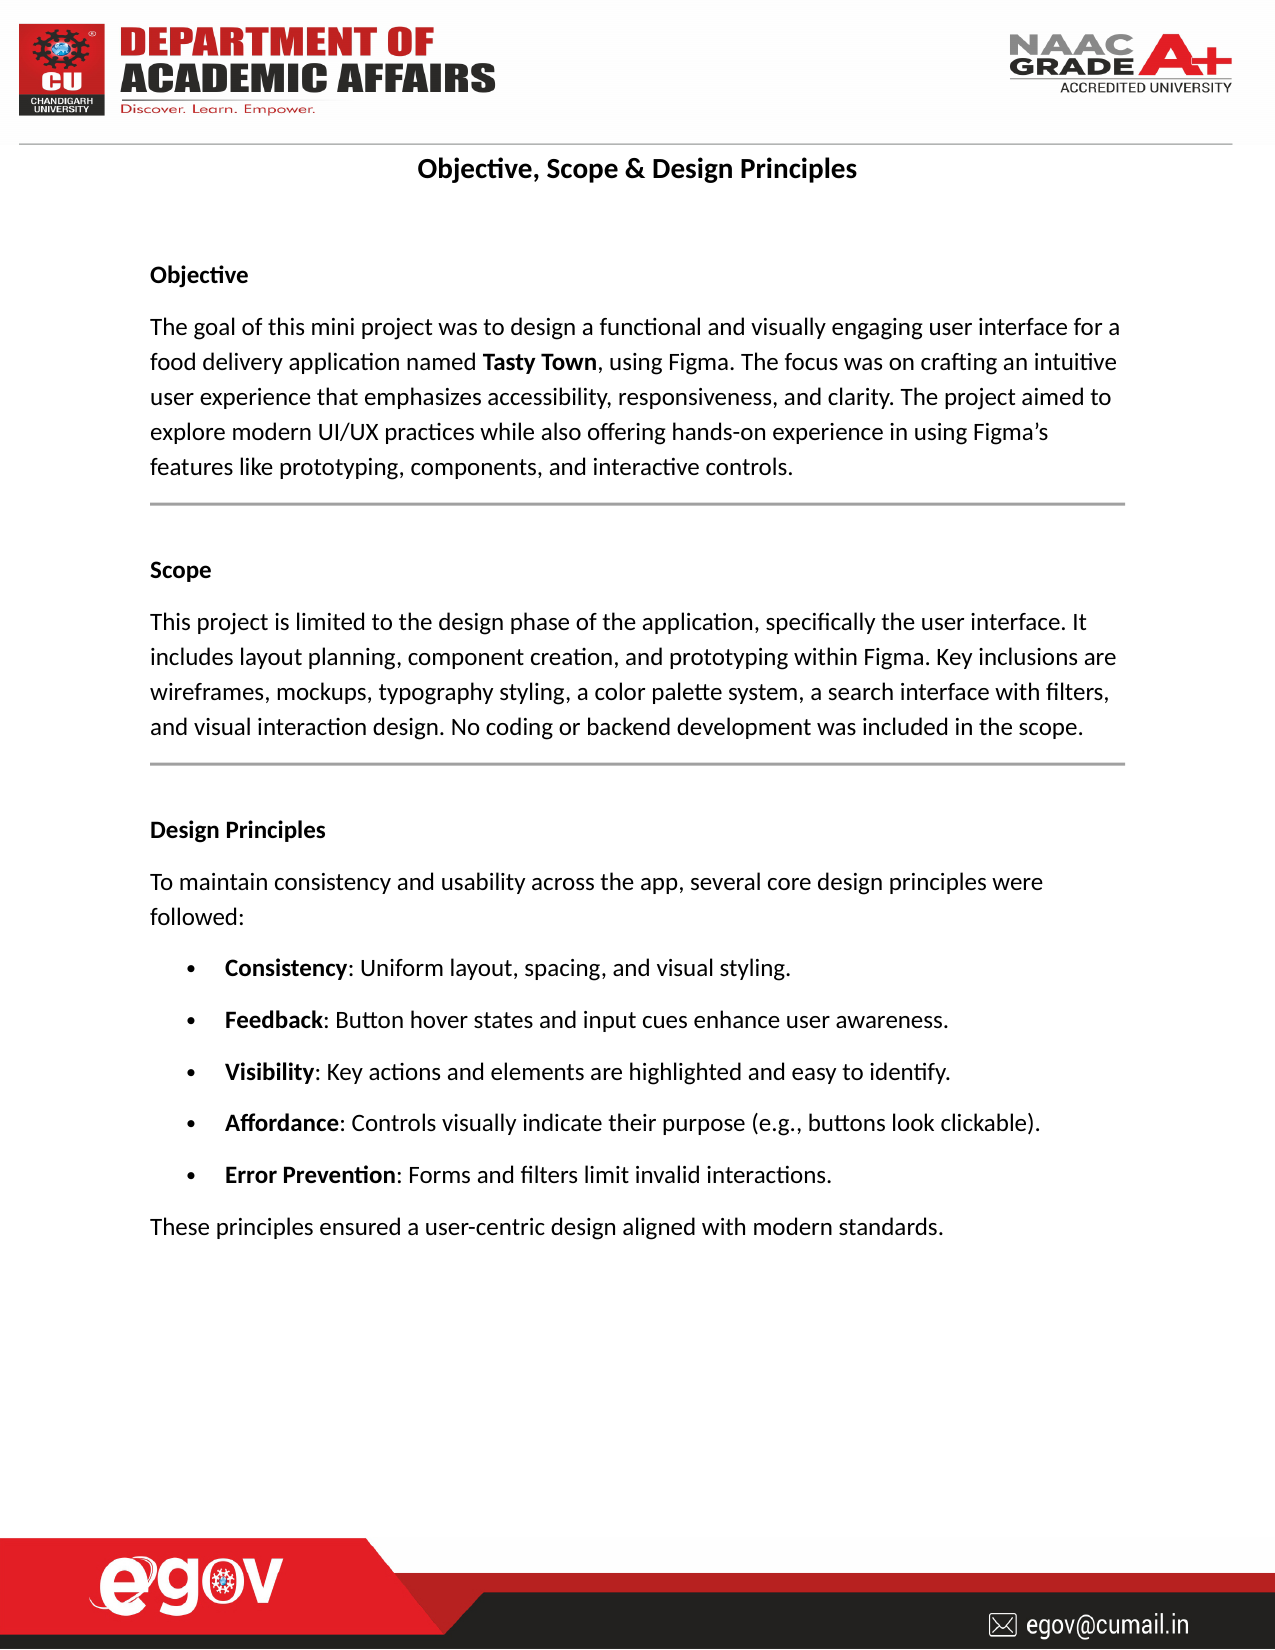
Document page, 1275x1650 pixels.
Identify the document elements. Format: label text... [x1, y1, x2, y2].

list Consistency: Uniform layout, spacing, and visual styling. [187, 953, 1125, 983]
list Affordance: Controls visually indicate their purpose (e.g., buttons look clickable). [187, 1108, 1125, 1138]
list Visibility: Key actions and elements are highlighted and easy to identify. [187, 1056, 1125, 1086]
text Scope [150, 554, 1125, 585]
text Objective, Scope & Design Principles [150, 150, 1125, 186]
picture [0, 1537, 1275, 1649]
text Objective [150, 259, 1125, 290]
list Error Prevention: Forms and filters limit invalid interactions. [187, 1159, 1125, 1190]
text The goal of this mini project was to design a functional and visually engaging user interface for a food delivery application named Tasty Town, using Figma. The focus was on crafting an intuitive user experience that emphasizes accessibility, responsiveness, and clarity. The project aimed to explore modern UI/UX practices while also offering hands-on experience in using Figma’s features like prototyping, components, and interactive controls. [150, 311, 1125, 481]
text This project is limited to the design phase of the application, specifically the user interface. It includes layout planning, component creation, and prototyping within Figma. Key inclusions are wireframes, mockups, typography styling, a color palette system, a search interface with filters, and visual interaction design. No coding or backend development was included in the scope. [150, 606, 1125, 741]
text To maintain consistency and usability across the app, several core design principles were followed: [150, 866, 1125, 931]
list Feedback: Button hover states and input cues enhance user awareness. [187, 1004, 1125, 1035]
text These principles ensured a user-centric design aligned with modern standards. [150, 1211, 1125, 1241]
text Design Principles [150, 814, 1125, 845]
picture [0, 0, 1275, 145]
